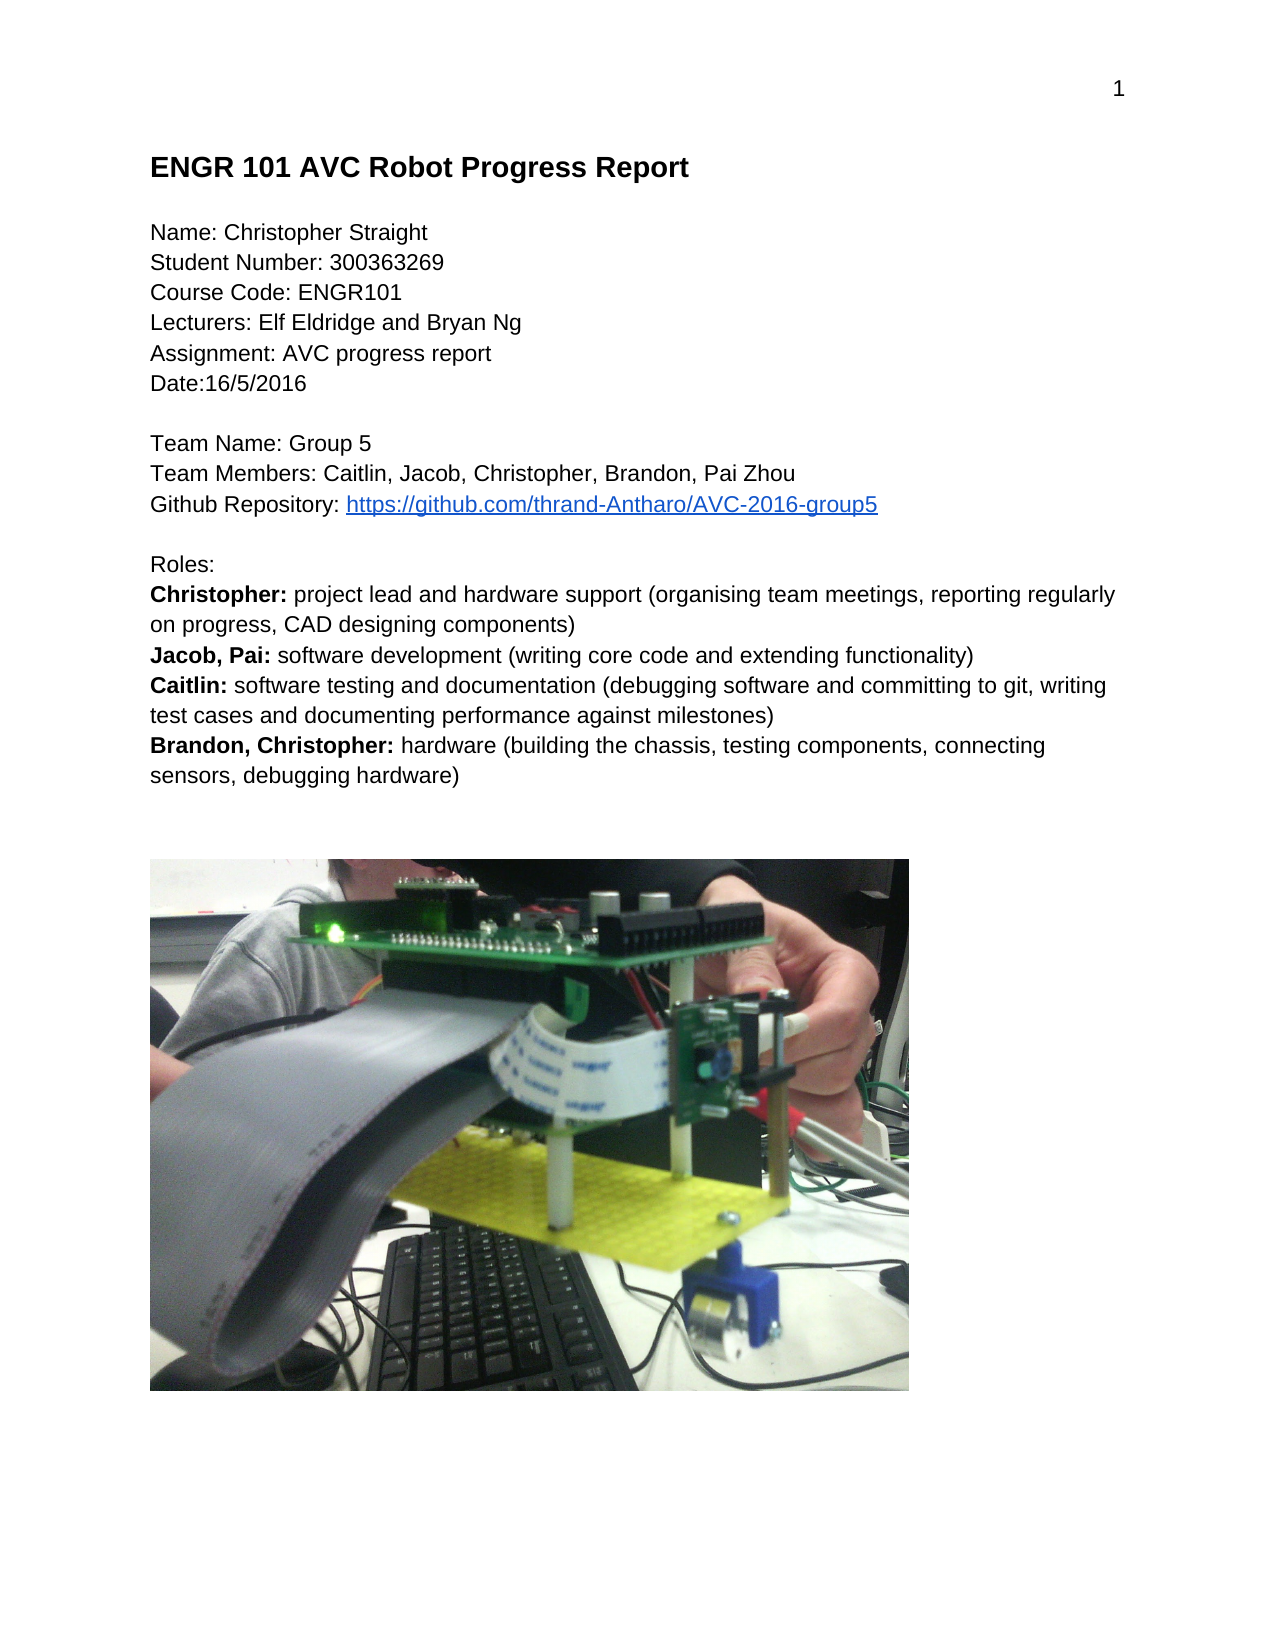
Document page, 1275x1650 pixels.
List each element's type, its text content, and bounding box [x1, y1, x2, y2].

text Roles: [150, 551, 1125, 577]
text Team Members: Caitlin, Jacob, Christopher, Brandon, Pai Zhou [150, 460, 1125, 487]
text Name: Christopher Straight [150, 219, 1125, 245]
text Jacob, Pai: software development (writing core code and extending functionality) [150, 642, 1125, 668]
text Assignment: AVC progress report [150, 339, 1125, 366]
text Team Name: Group 5 [150, 430, 1125, 457]
text Date:16/5/2016 [150, 370, 1125, 396]
text Caitlin: software testing and documentation (debugging software and committing to git, writing test cases and documenting performance against milestones) [150, 672, 1125, 728]
text Christopher: project lead and hardware support (organising team meetings, reporting regularly on progress, CAD designing components) [150, 581, 1125, 638]
text ENGR 101 AVC Robot Progress Report [150, 150, 1125, 183]
text Brandon, Christopher: hardware (building the chassis, testing components, connecting sensors, debugging hardware) [150, 732, 1125, 789]
text Lecturers: Elf Eldridge and Bryan Ng [150, 309, 1125, 336]
text Course Code: ENGR101 [150, 279, 1125, 306]
picture [150, 859, 909, 1391]
text Student Number: 300363269 [150, 249, 1125, 275]
text Github Repository: https://github.com/thrand-Antharo/AVC-2016-group5 [150, 491, 1125, 517]
